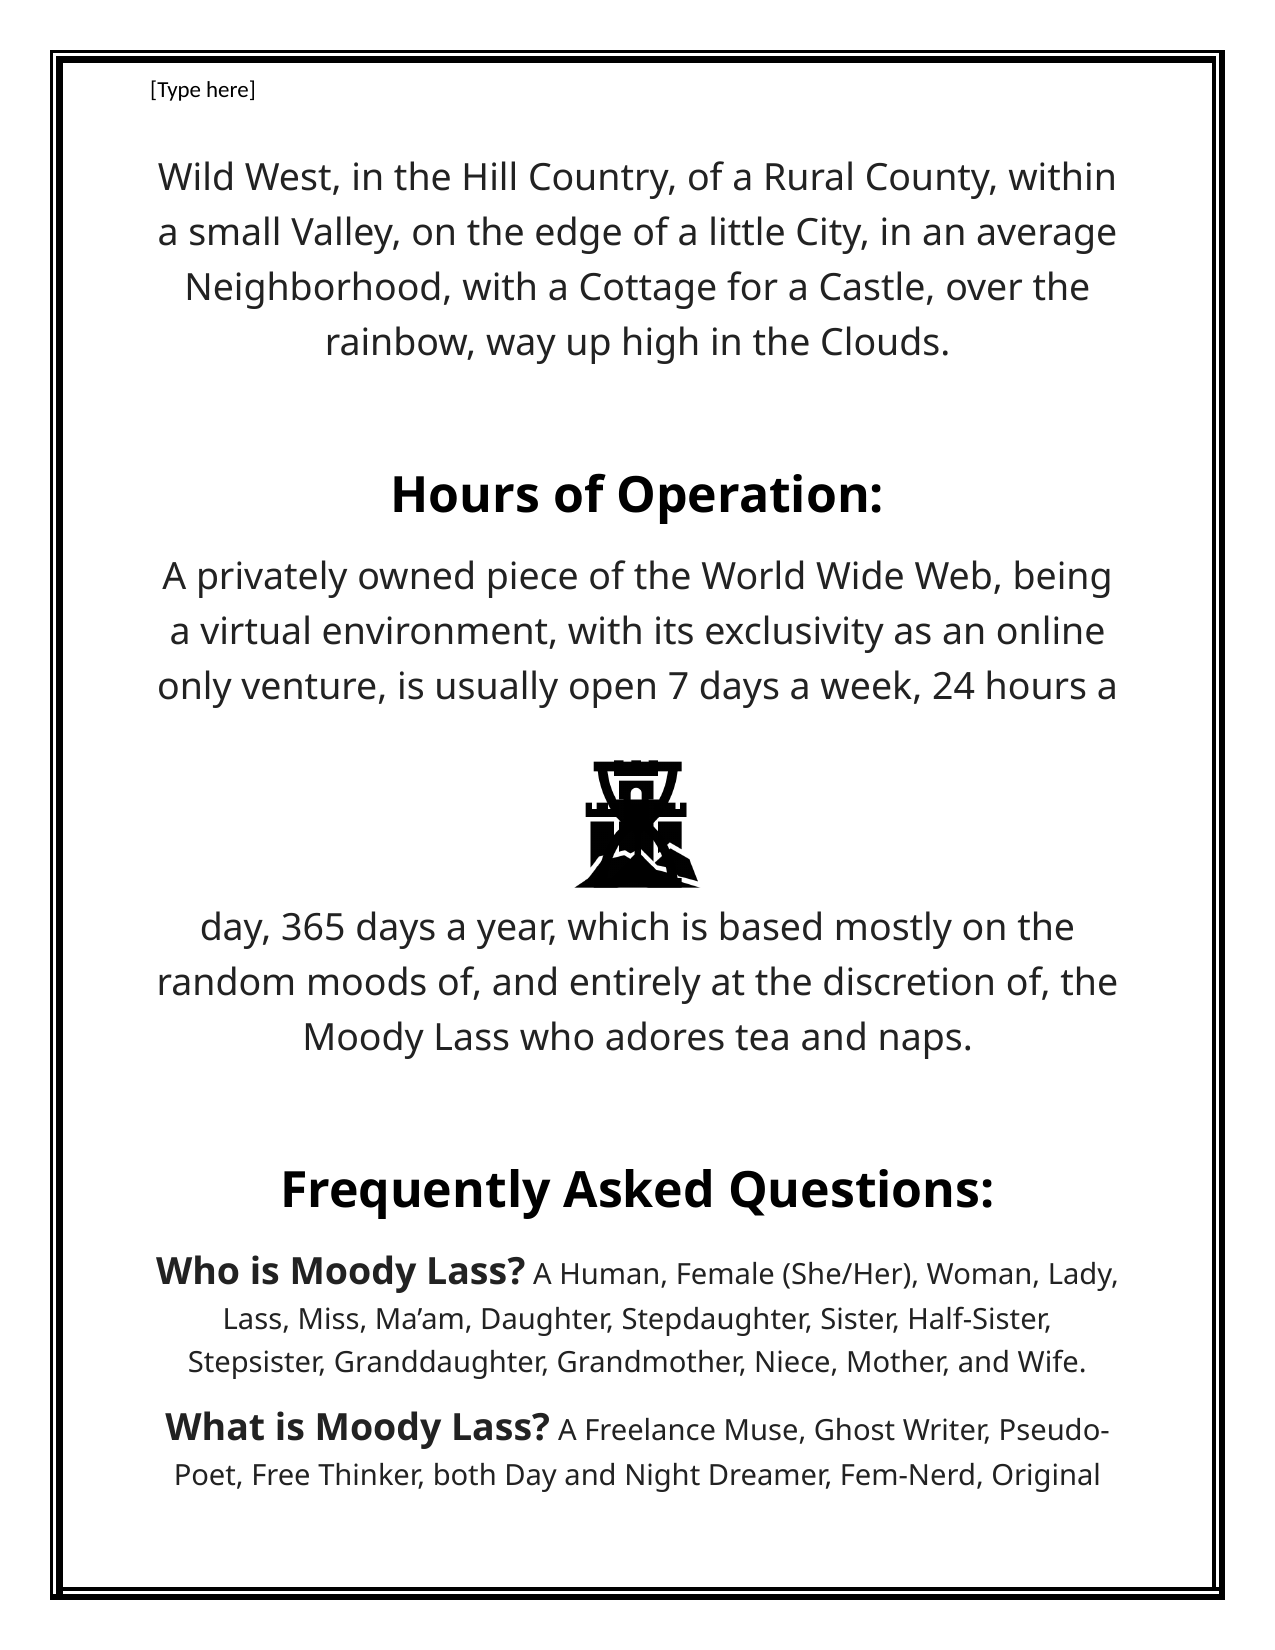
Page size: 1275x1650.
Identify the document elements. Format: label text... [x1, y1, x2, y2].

picture [562, 750, 713, 900]
text A privately owned piece of the World Wide Web, being a virtual environment, with its exclusivity as an online only venture, is usually open 7 days a week, 24 hours a day, 365 days a year, which is based mostly on the random moods of, and entirely at the discretion of, the Moody Lass who adores tea and naps. [150, 549, 1125, 1061]
text Frequently Asked Questions: [150, 1154, 1125, 1222]
text Who is Moody Lass? A Human, Female (She/Her), Woman, Lady, Lass, Miss, Ma’am, Daughter, Stepdaughter, Sister, Half-Sister, Stepsister, Granddaughter, Grandmother, Niece, Mother, and Wife. [150, 1244, 1125, 1381]
text Hours of Operation: [150, 459, 1125, 527]
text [150, 1400, 1125, 1494]
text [150, 150, 1125, 366]
